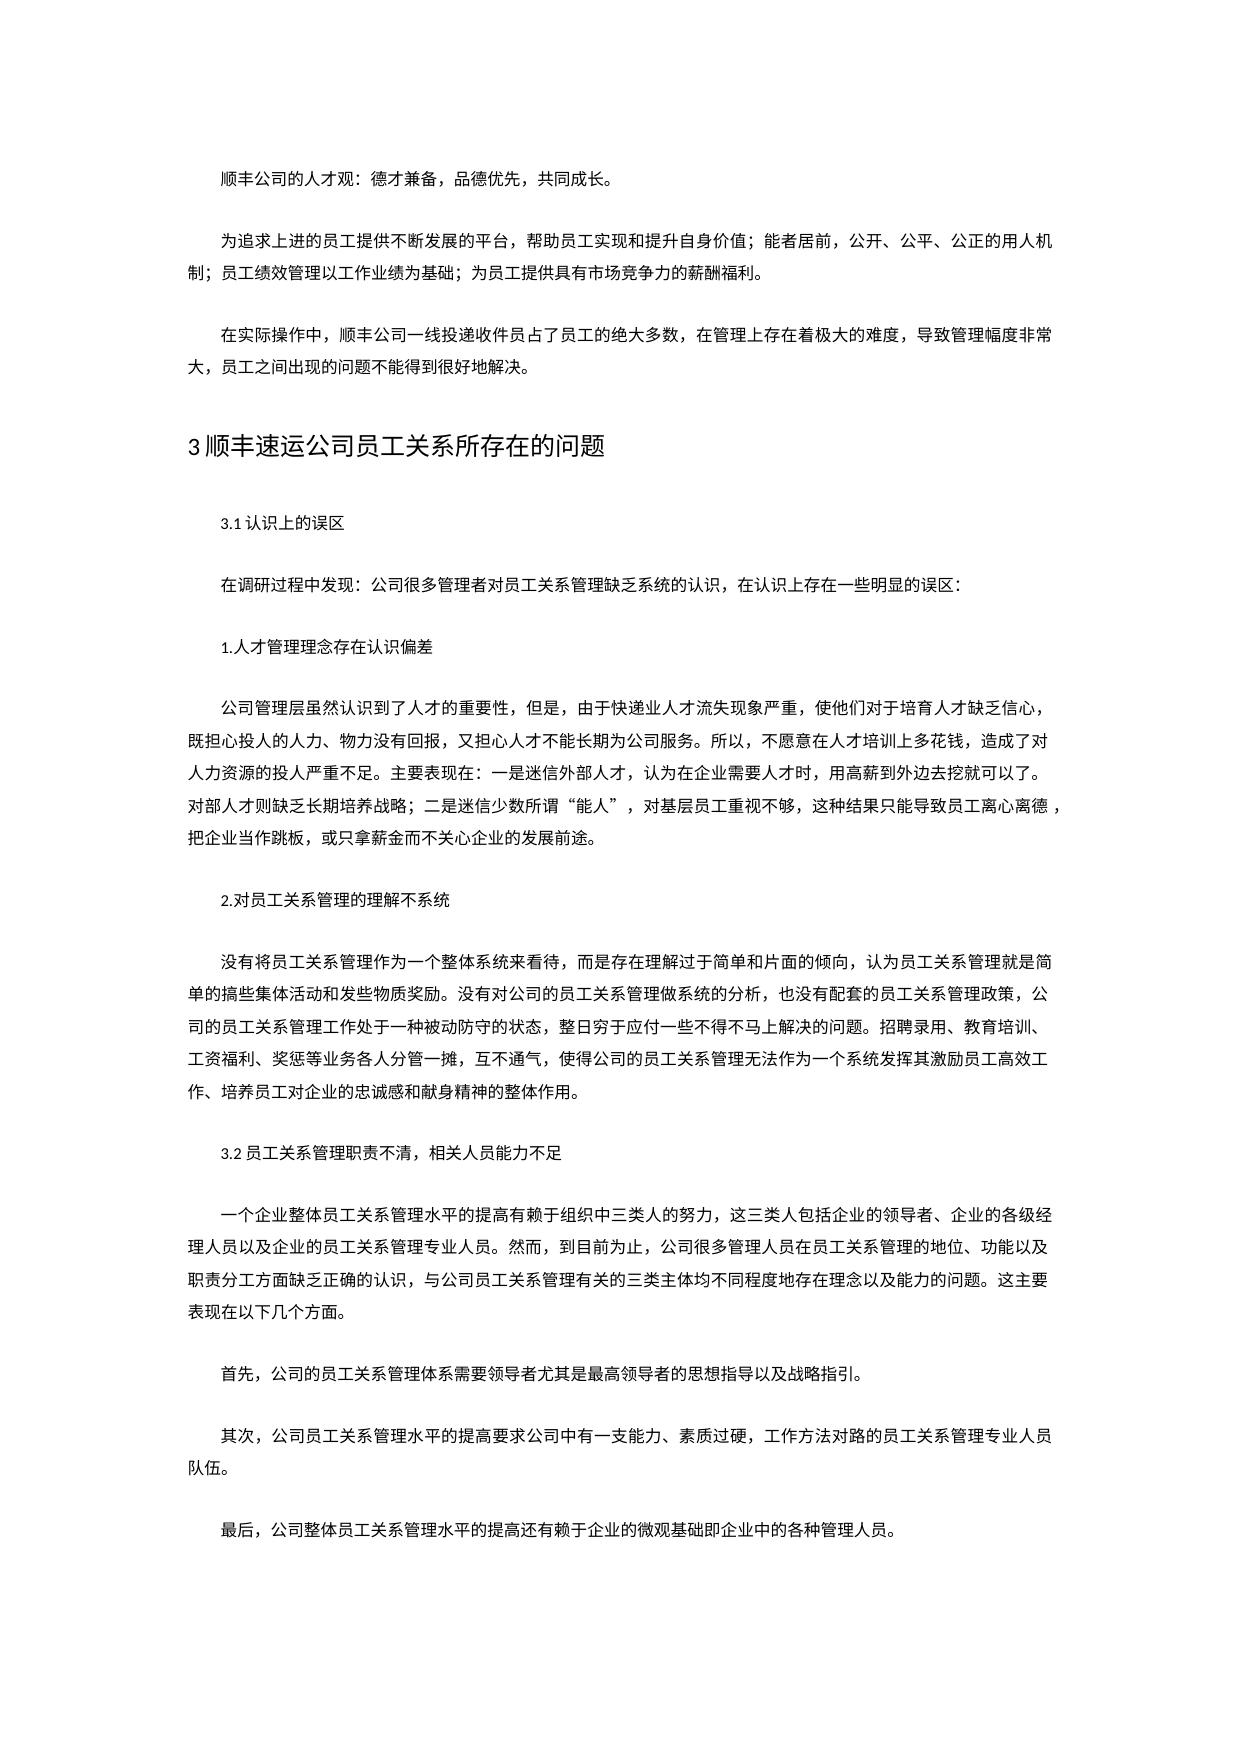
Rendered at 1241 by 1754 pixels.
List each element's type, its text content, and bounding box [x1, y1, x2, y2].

text 一个企业整体员工关系管理水平的提高有赖于组织中三类人的努力，这三类人包括企业的领导者、企业的各级经理人员以及企业的员工关系管理专业人员。然而，到目前为止，公司很多管理人员在员工关系管理的地位、功能以及职责分工方面缺乏正确的认识，与公司员工关系管理有关的三类主体均不同程度地存在理念以及能力的问题。这主要表现在以下几个方面。 [187, 1198, 1053, 1328]
text 最后，公司整体员工关系管理水平的提高还有赖于企业的微观基础即企业中的各种管理人员。 [187, 1513, 1053, 1545]
text 2.对员工关系管理的理解不系统 [187, 883, 1053, 915]
text 其次，公司员工关系管理水平的提高要求公司中有一支能力、素质过硬，工作方法对路的员工关系管理专业人员队伍。 [187, 1419, 1053, 1484]
text 1.人才管理理念存在认识偏差 [187, 629, 1053, 662]
text 3顺丰速运公司员工关系所存在的问题 [187, 412, 1053, 477]
text 3.1认识上的误区 [187, 506, 1053, 539]
text 公司管理层虽然认识到了人才的重要性，但是，由于快递业人才流失现象严重，使他们对于培育人才缺乏信心，既担心投人的人力、物力没有回报，又担心人才不能长期为公司服务。所以，不愿意在人才培训上多花钱，造成了对人力资源的投人严重不足。主要表现在：一是迷信外部人才，认为在企业需要人才时，用高薪到外边去挖就可以了。对部人才则缺乏长期培养战略；二是迷信少数所谓“能人”，对基层员工重视不够，这种结果只能导致员工离心离德，把企业当作跳板，或只拿薪金而不关心企业的发展前途。 [187, 691, 1053, 854]
text 在实际操作中，顺丰公司一线投递收件员占了员工的绝大多数，在管理上存在着极大的难度，导致管理幅度非常大，员工之间出现的问题不能得到很好地解决。 [187, 318, 1053, 383]
text 没有将员工关系管理作为一个整体系统来看待，而是存在理解过于简单和片面的倾向，认为员工关系管理就是简单的搞些集体活动和发些物质奖励。没有对公司的员工关系管理做系统的分析，也没有配套的员工关系管理政策，公司的员工关系管理工作处于一种被动防守的状态，整日穷于应付一些不得不马上解决的问题。招聘录用、教育培训、工资福利、奖惩等业务各人分管一摊，互不通气，使得公司的员工关系管理无法作为一个系统发挥其激励员工高效工作、培养员工对企业的忠诚感和献身精神的整体作用。 [187, 944, 1053, 1107]
text 顺丰公司的人才观：德才兼备，品德优先，共同成长。 [187, 162, 1053, 194]
text 为追求上进的员工提供不断发展的平台，帮助员工实现和提升自身价值；能者居前，公开、公平、公正的用人机制；员工绩效管理以工作业绩为基础；为员工提供具有市场竞争力的薪酬福利。 [187, 224, 1053, 289]
text 3.2 员工关系管理职责不清，相关人员能力不足 [187, 1136, 1053, 1169]
text 首先，公司的员工关系管理体系需要领导者尤其是最高领导者的思想指导以及战略指引。 [187, 1357, 1053, 1389]
text 在调研过程中发现：公司很多管理者对员工关系管理缺乏系统的认识，在认识上存在一些明显的误区： [187, 568, 1053, 600]
